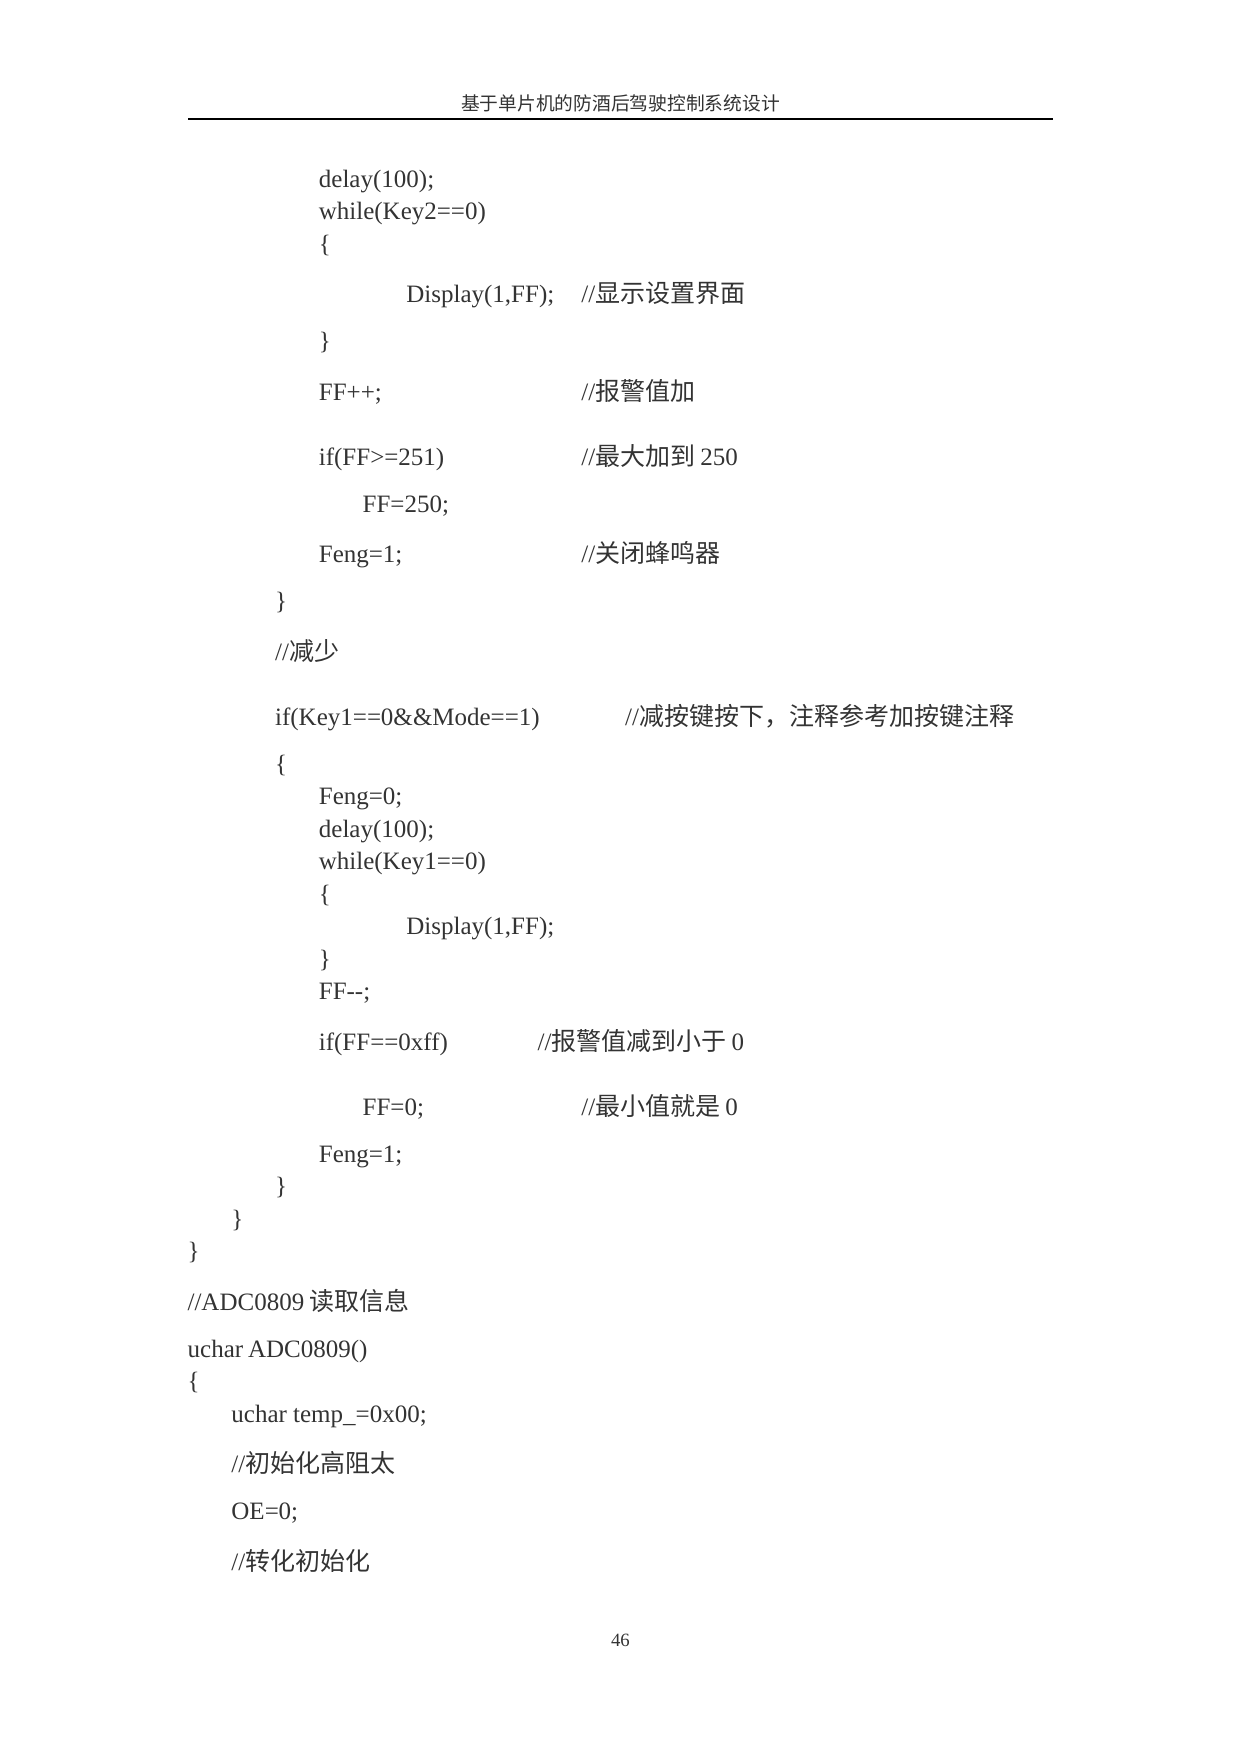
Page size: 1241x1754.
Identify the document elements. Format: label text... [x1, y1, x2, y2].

text } [187, 1169, 1053, 1202]
text //初始化高阻太 [187, 1429, 1053, 1494]
text uchar temp_=0x00; [187, 1397, 1053, 1429]
text Feng=1; //关闭蜂鸣器 [187, 519, 1053, 584]
text { [187, 227, 1053, 259]
text //转化初始化 [187, 1527, 1053, 1592]
text } [187, 324, 1053, 357]
text FF++; //报警值加 [187, 357, 1053, 422]
text Display(1,FF); [187, 909, 1053, 942]
text while(Key1==0) [187, 844, 1053, 877]
text if(FF==0xff) //报警值减到小于0 [187, 1007, 1053, 1072]
text { [187, 747, 1053, 779]
text if(Key1==0&&Mode==1) //减按键按下，注释参考加按键注释 [187, 682, 1053, 747]
text { [187, 877, 1053, 909]
text delay(100); [187, 162, 1053, 194]
text //ADC0809读取信息 [187, 1267, 1053, 1332]
text { [187, 1364, 1053, 1397]
text //减少 [187, 617, 1053, 682]
text Display(1,FF); //显示设置界面 [187, 259, 1053, 324]
text FF=250; [187, 487, 1053, 519]
text FF--; [187, 974, 1053, 1007]
text FF=0; //最小值就是0 [187, 1072, 1053, 1137]
text } [187, 942, 1053, 974]
text Feng=1; [187, 1137, 1053, 1169]
text } [187, 1234, 1053, 1267]
text if(FF>=251) //最大加到250 [187, 422, 1053, 487]
text OE=0; [187, 1494, 1053, 1527]
text uchar ADC0809() [187, 1332, 1053, 1364]
text delay(100); [187, 812, 1053, 844]
text while(Key2==0) [187, 194, 1053, 227]
text Feng=0; [187, 779, 1053, 812]
text } [187, 1202, 1053, 1234]
text } [187, 584, 1053, 617]
